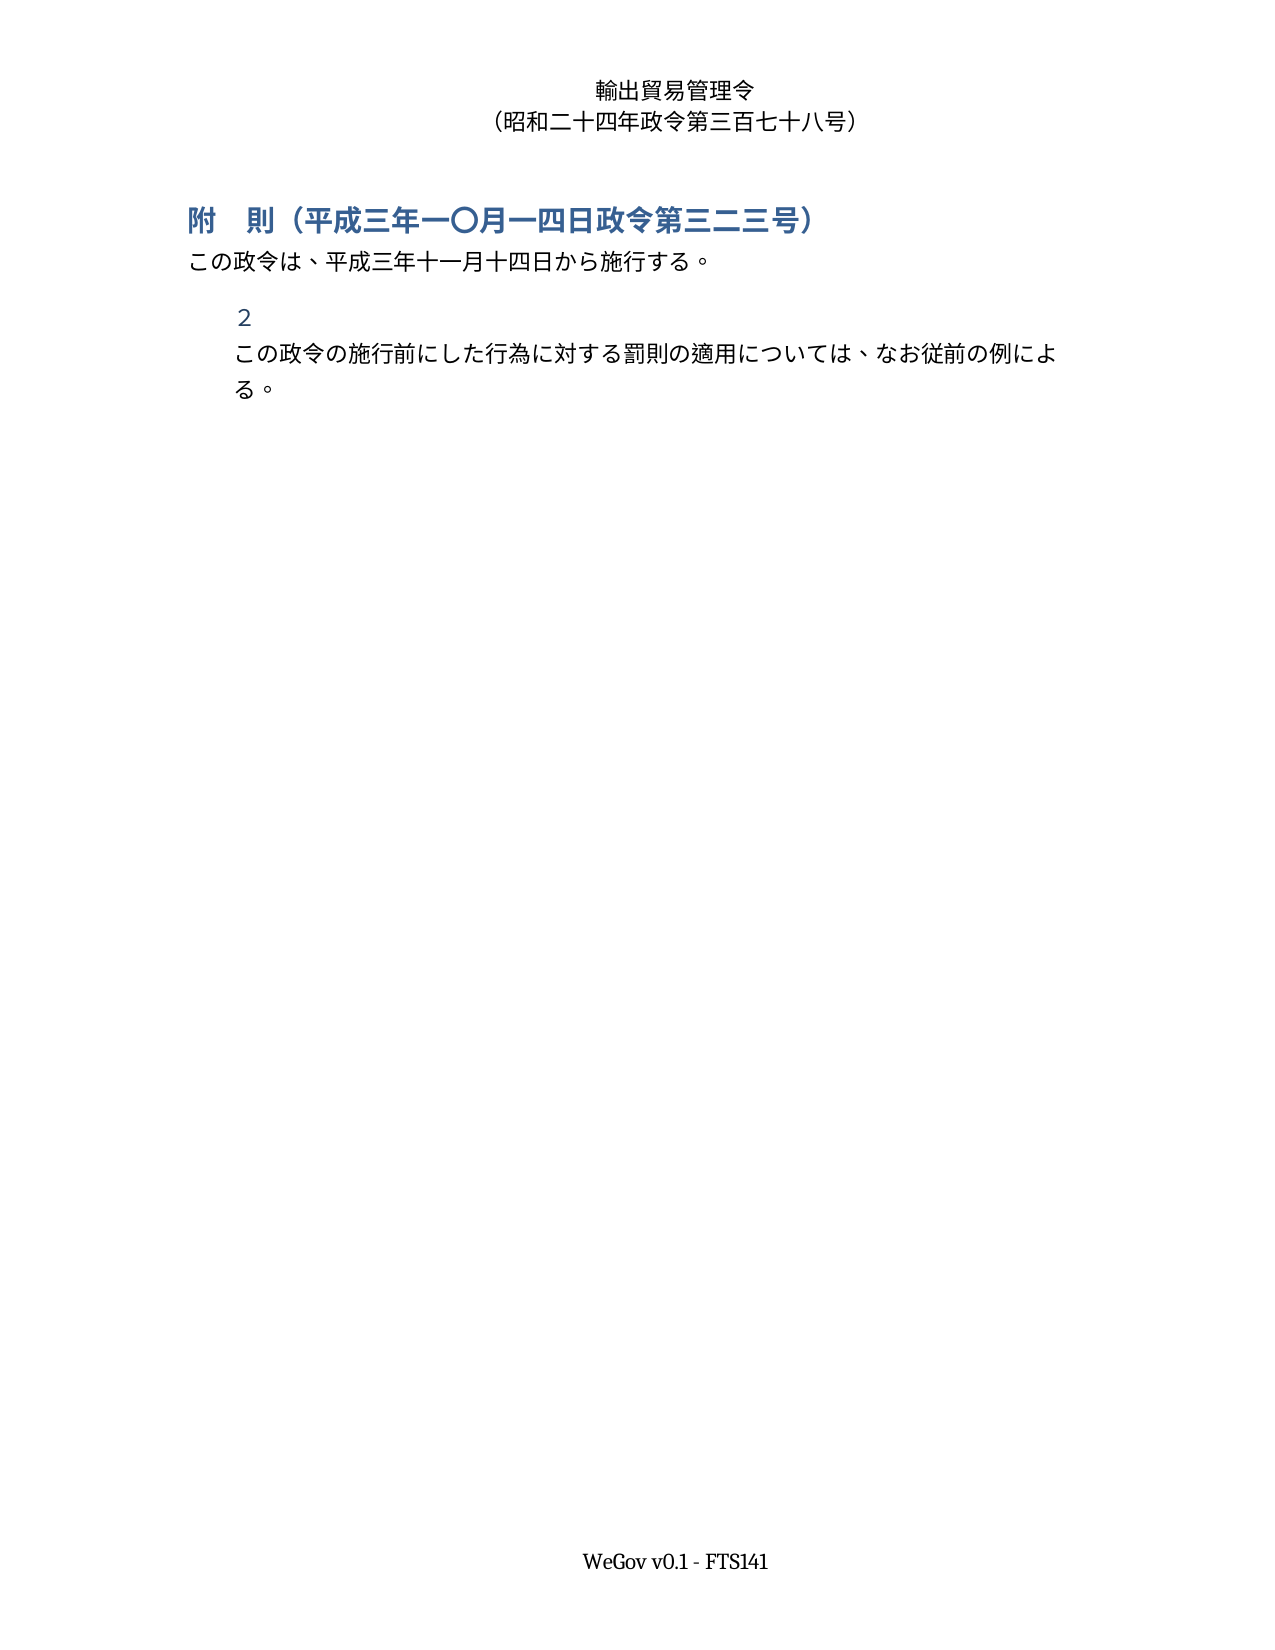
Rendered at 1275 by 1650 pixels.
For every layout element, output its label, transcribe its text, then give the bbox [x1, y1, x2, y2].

subtitle 附 則（平成三年一〇月一四日政令第三二三号） [187, 200, 1087, 240]
subtitle ２ [233, 302, 1087, 334]
text この政令の施行前にした行為に対する罰則の適用については、なお従前の例による。 [233, 338, 1087, 406]
text この政令は、平成三年十一月十四日から施行する。 [187, 246, 1087, 277]
